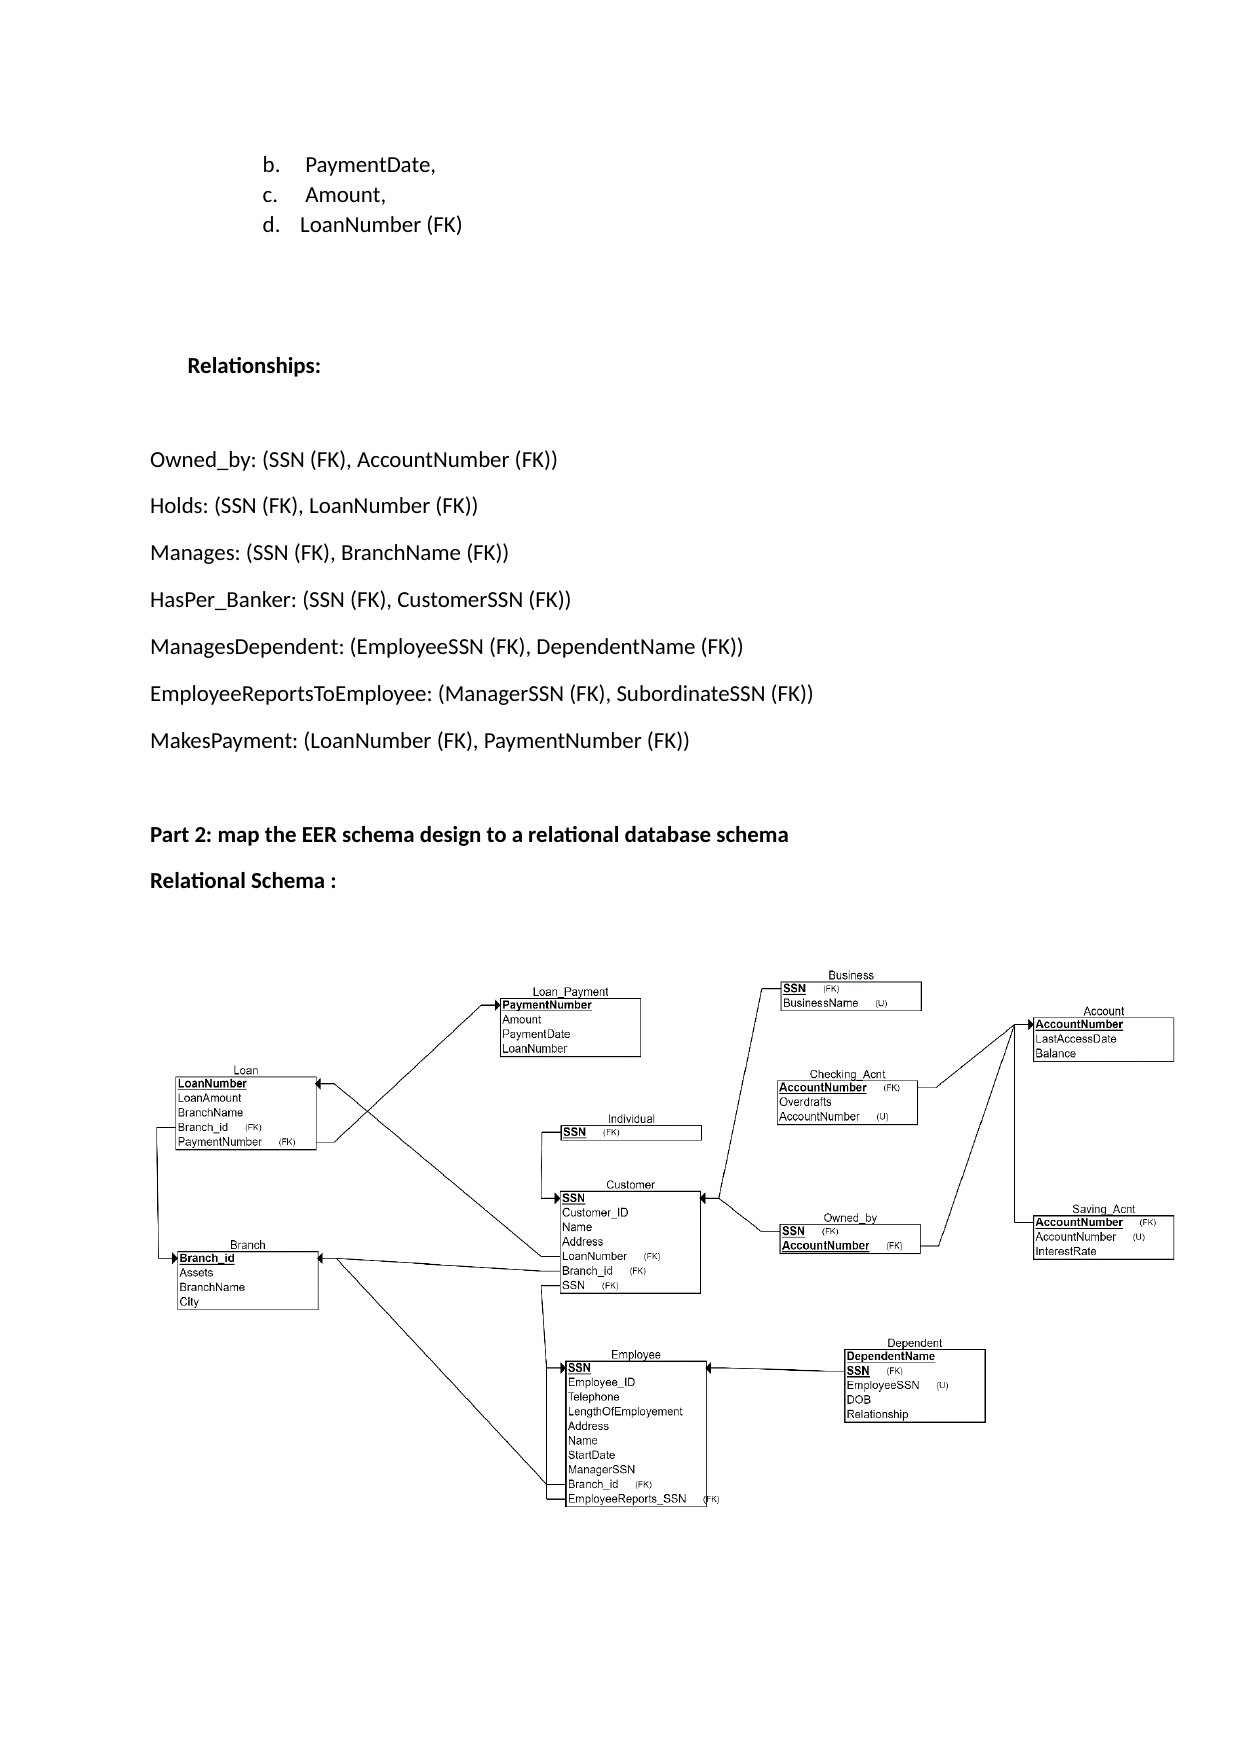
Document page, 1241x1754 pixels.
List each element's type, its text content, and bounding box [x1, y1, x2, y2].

list LoanNumber (FK) [262, 210, 1090, 238]
text ManagesDependent: (EmployeeSSN (FK), DependentName (FK)) [150, 632, 1090, 660]
text Holds: (SSN (FK), LoanNumber (FK)) [150, 492, 1090, 520]
text Part 2: map the EER schema design to a relational database schema [150, 820, 1090, 848]
text HasPer_Banker: (SSN (FK), CustomerSSN (FK)) [150, 585, 1090, 613]
text Relational Schema : [150, 867, 1090, 895]
text Manages: (SSN (FK), BranchName (FK)) [150, 538, 1090, 567]
picture [150, 960, 1179, 1513]
list Amount, [262, 180, 1090, 208]
list PaymentDate, [262, 150, 1090, 178]
text EmployeeReportsToEmployee: (ManagerSSN (FK), SubordinateSSN (FK)) [150, 679, 1090, 707]
text MakesPayment: (LoanNumber (FK), PaymentNumber (FK)) [150, 726, 1090, 754]
text Owned_by: (SSN (FK), AccountNumber (FK)) [150, 445, 1090, 473]
text Relationships: [187, 351, 1090, 379]
